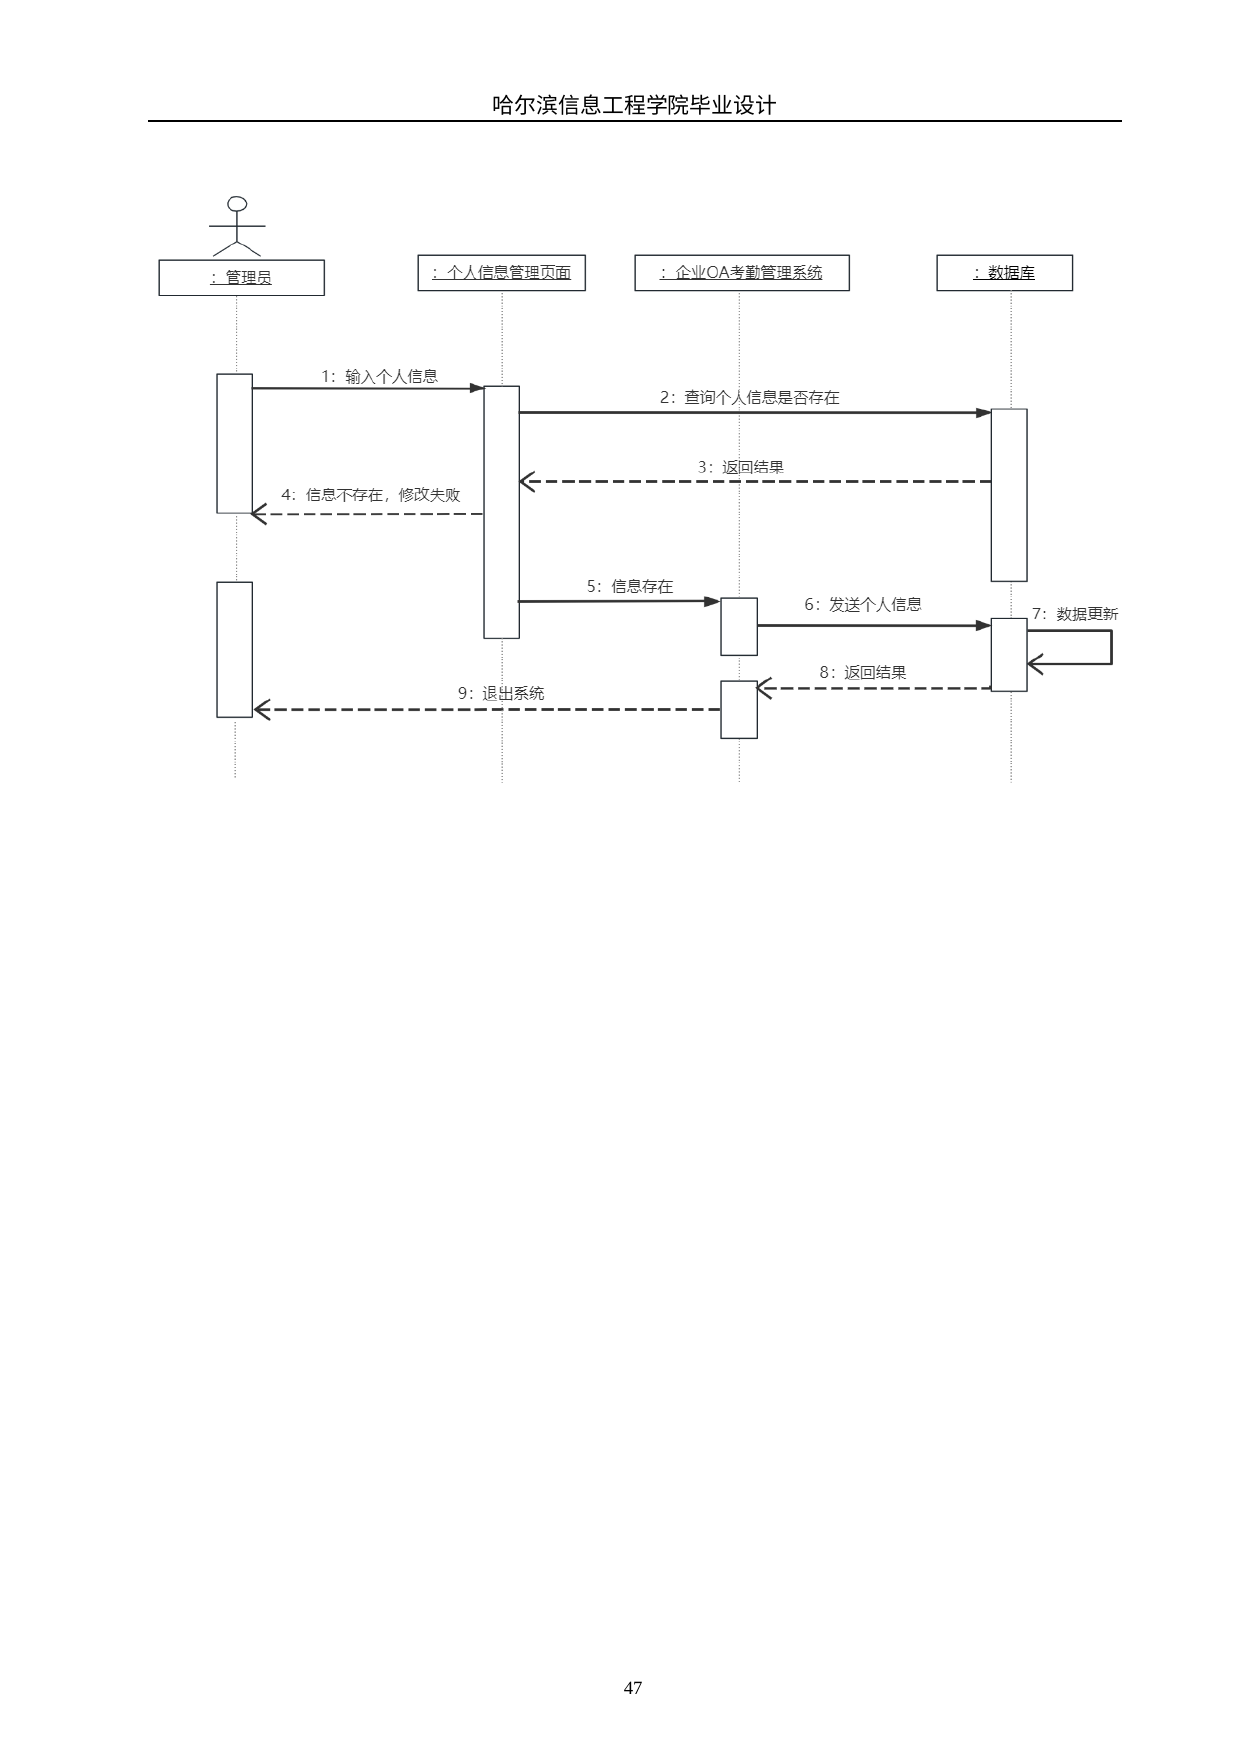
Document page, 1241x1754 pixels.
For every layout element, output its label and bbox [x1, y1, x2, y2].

picture [149, 182, 1124, 783]
